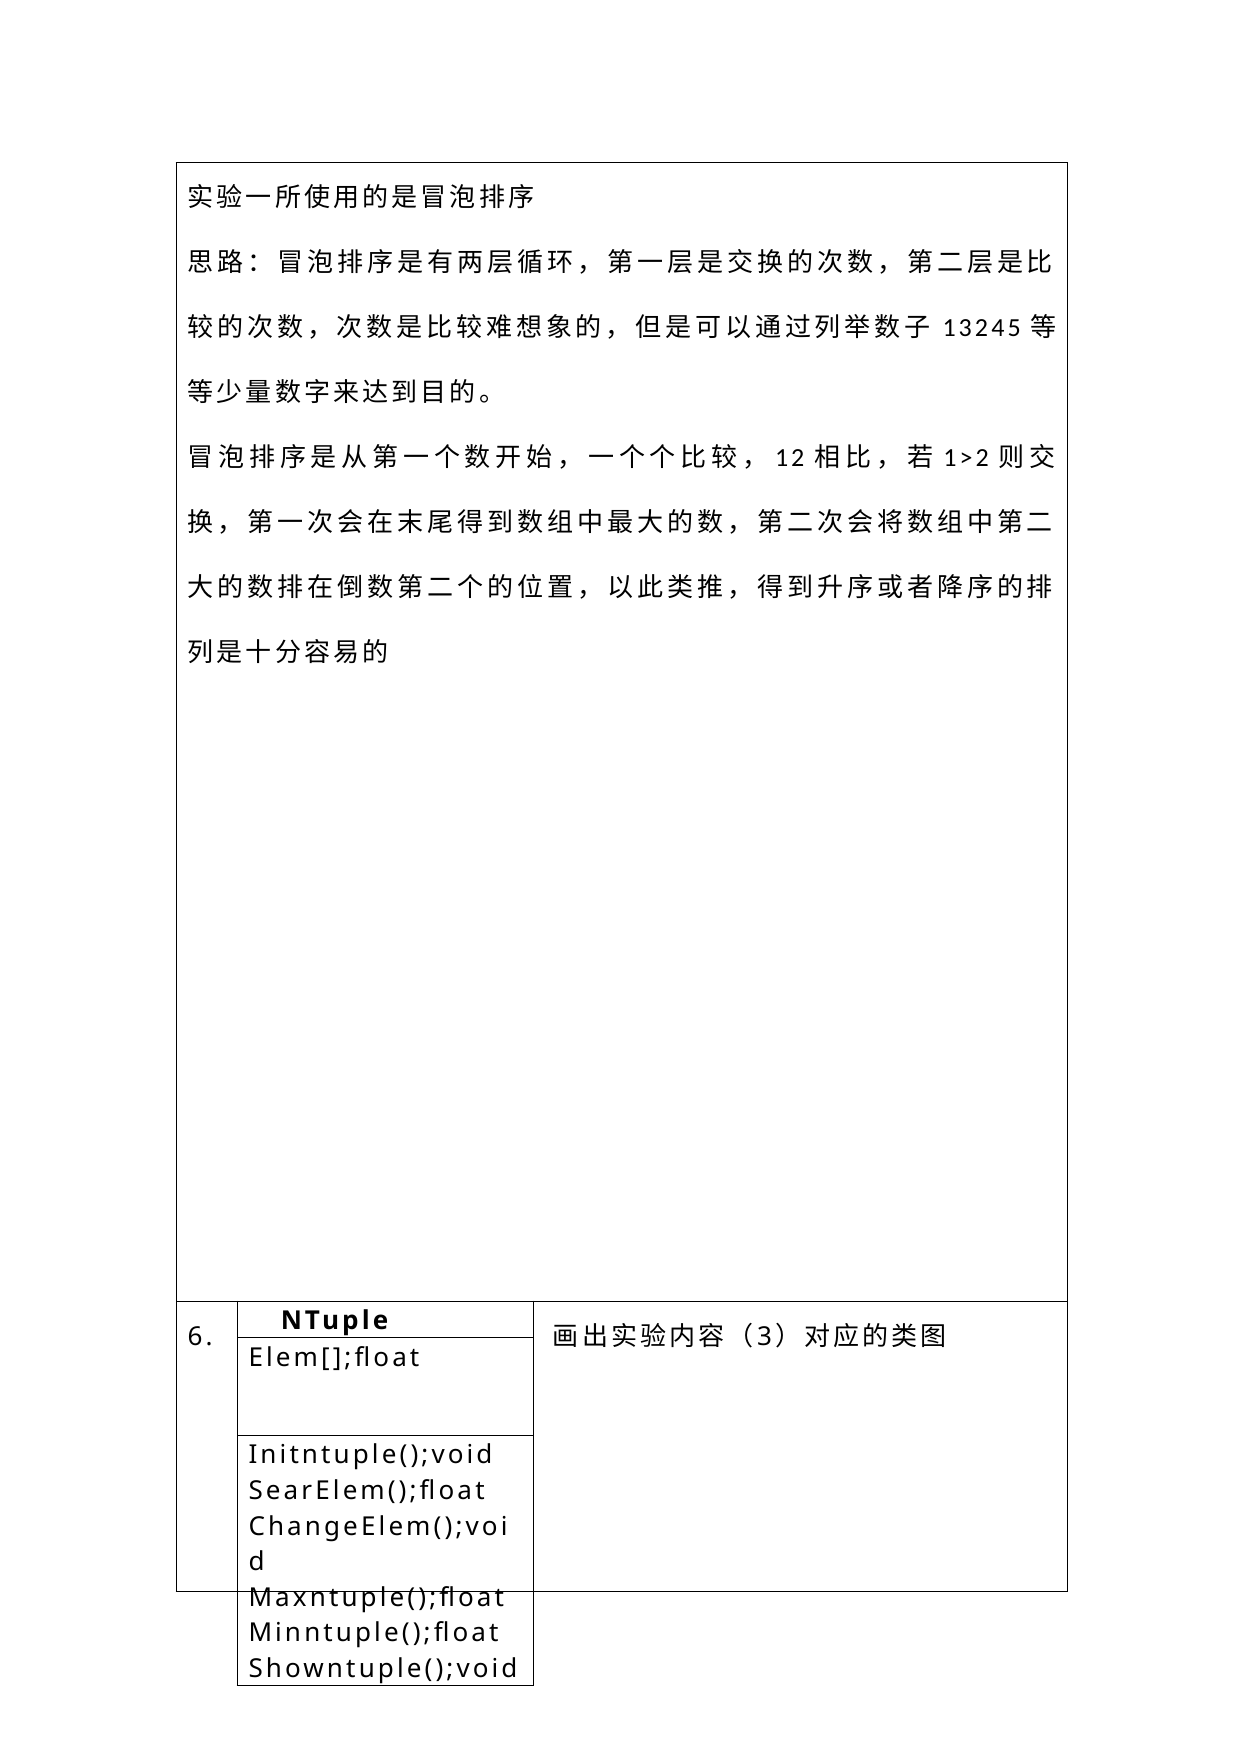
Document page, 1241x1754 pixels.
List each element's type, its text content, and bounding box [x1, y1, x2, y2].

table_cell 画出实验内容（3）对应的类图 [238, 1302, 533, 1337]
table_cell 画出实验内容（3）对应的类图 [238, 1338, 533, 1435]
table_cell 画出实验内容（3）对应的类图 [534, 1302, 1067, 1591]
table_cell 画出实验内容（3）对应的类图 [238, 1436, 533, 1591]
table_cell 画出实验内容（3）对应的类图 [177, 1302, 237, 1591]
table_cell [177, 163, 1067, 1301]
